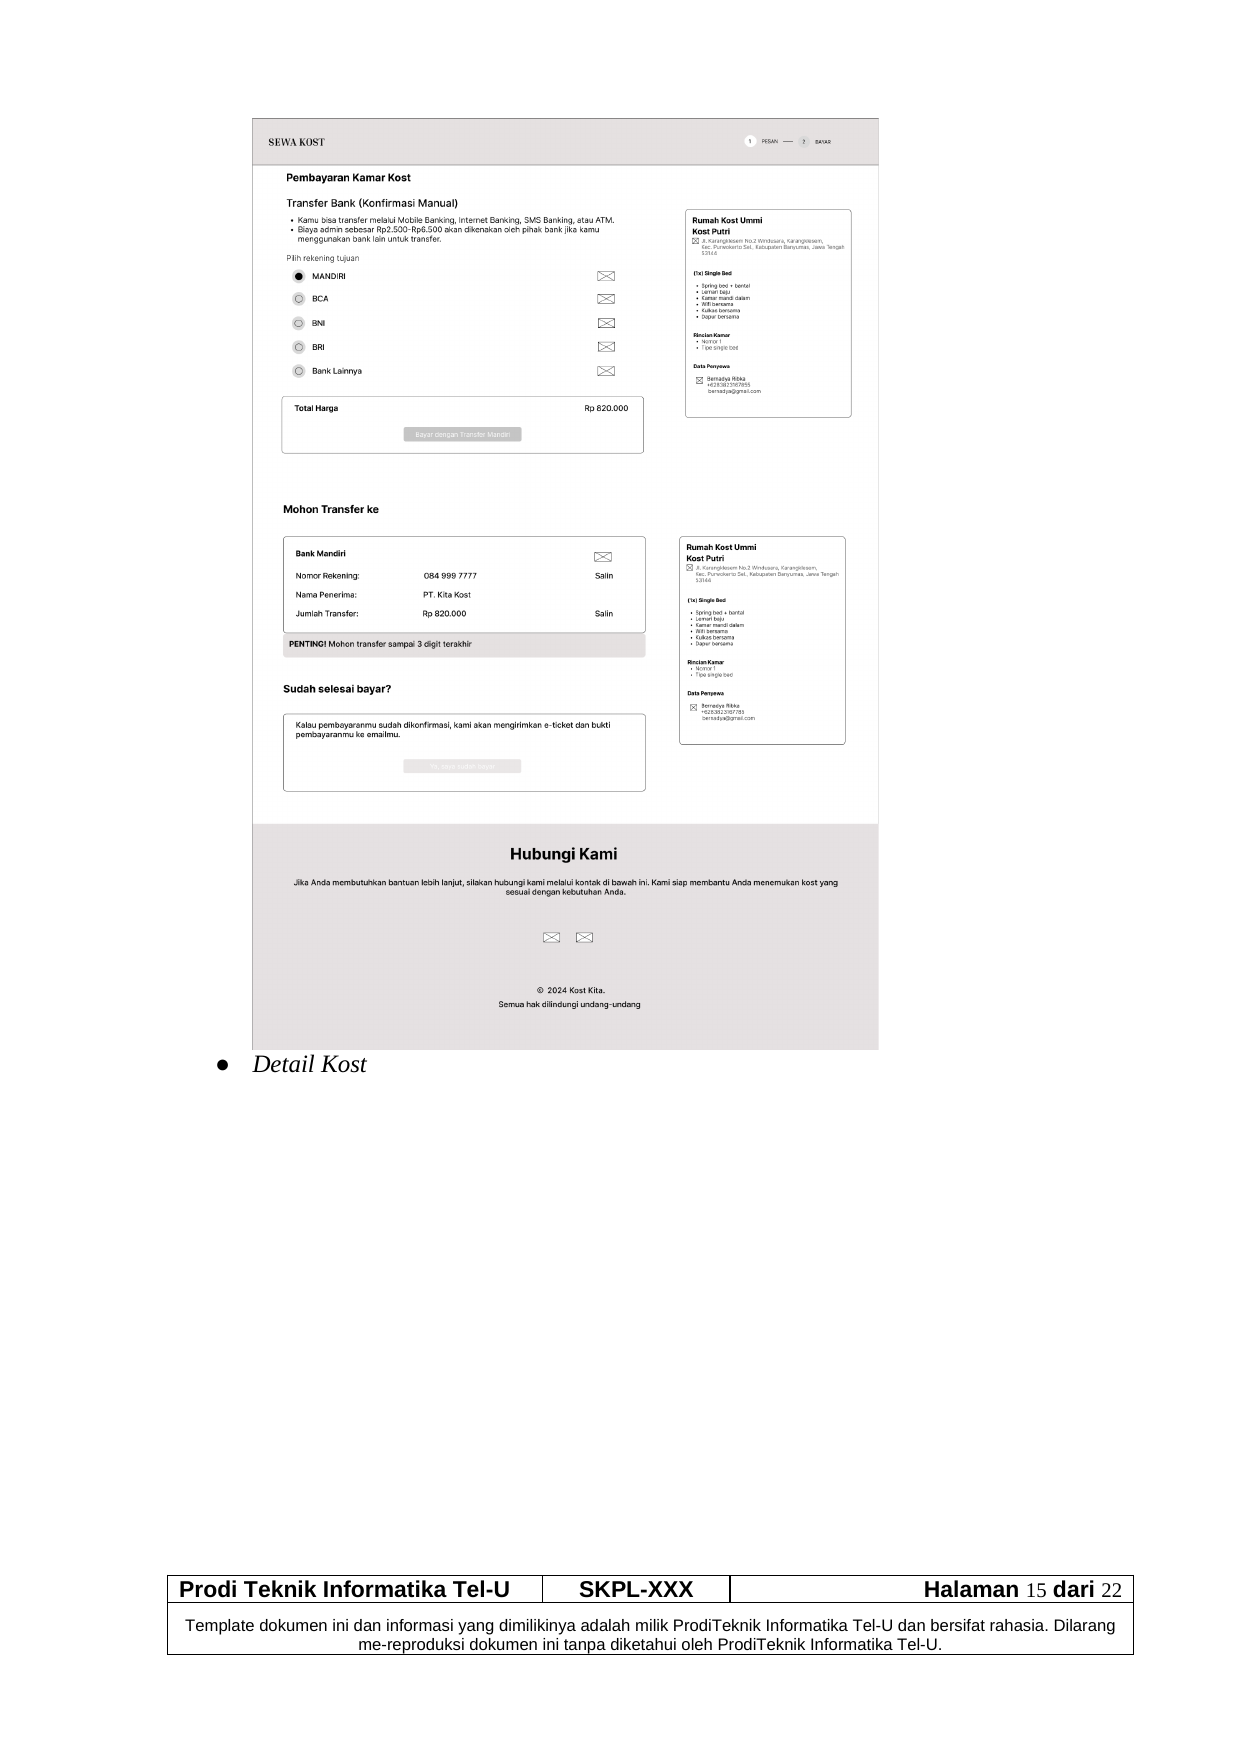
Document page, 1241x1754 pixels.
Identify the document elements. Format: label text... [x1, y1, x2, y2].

picture [252, 118, 879, 1050]
list Detail Kost [215, 1049, 1122, 1078]
